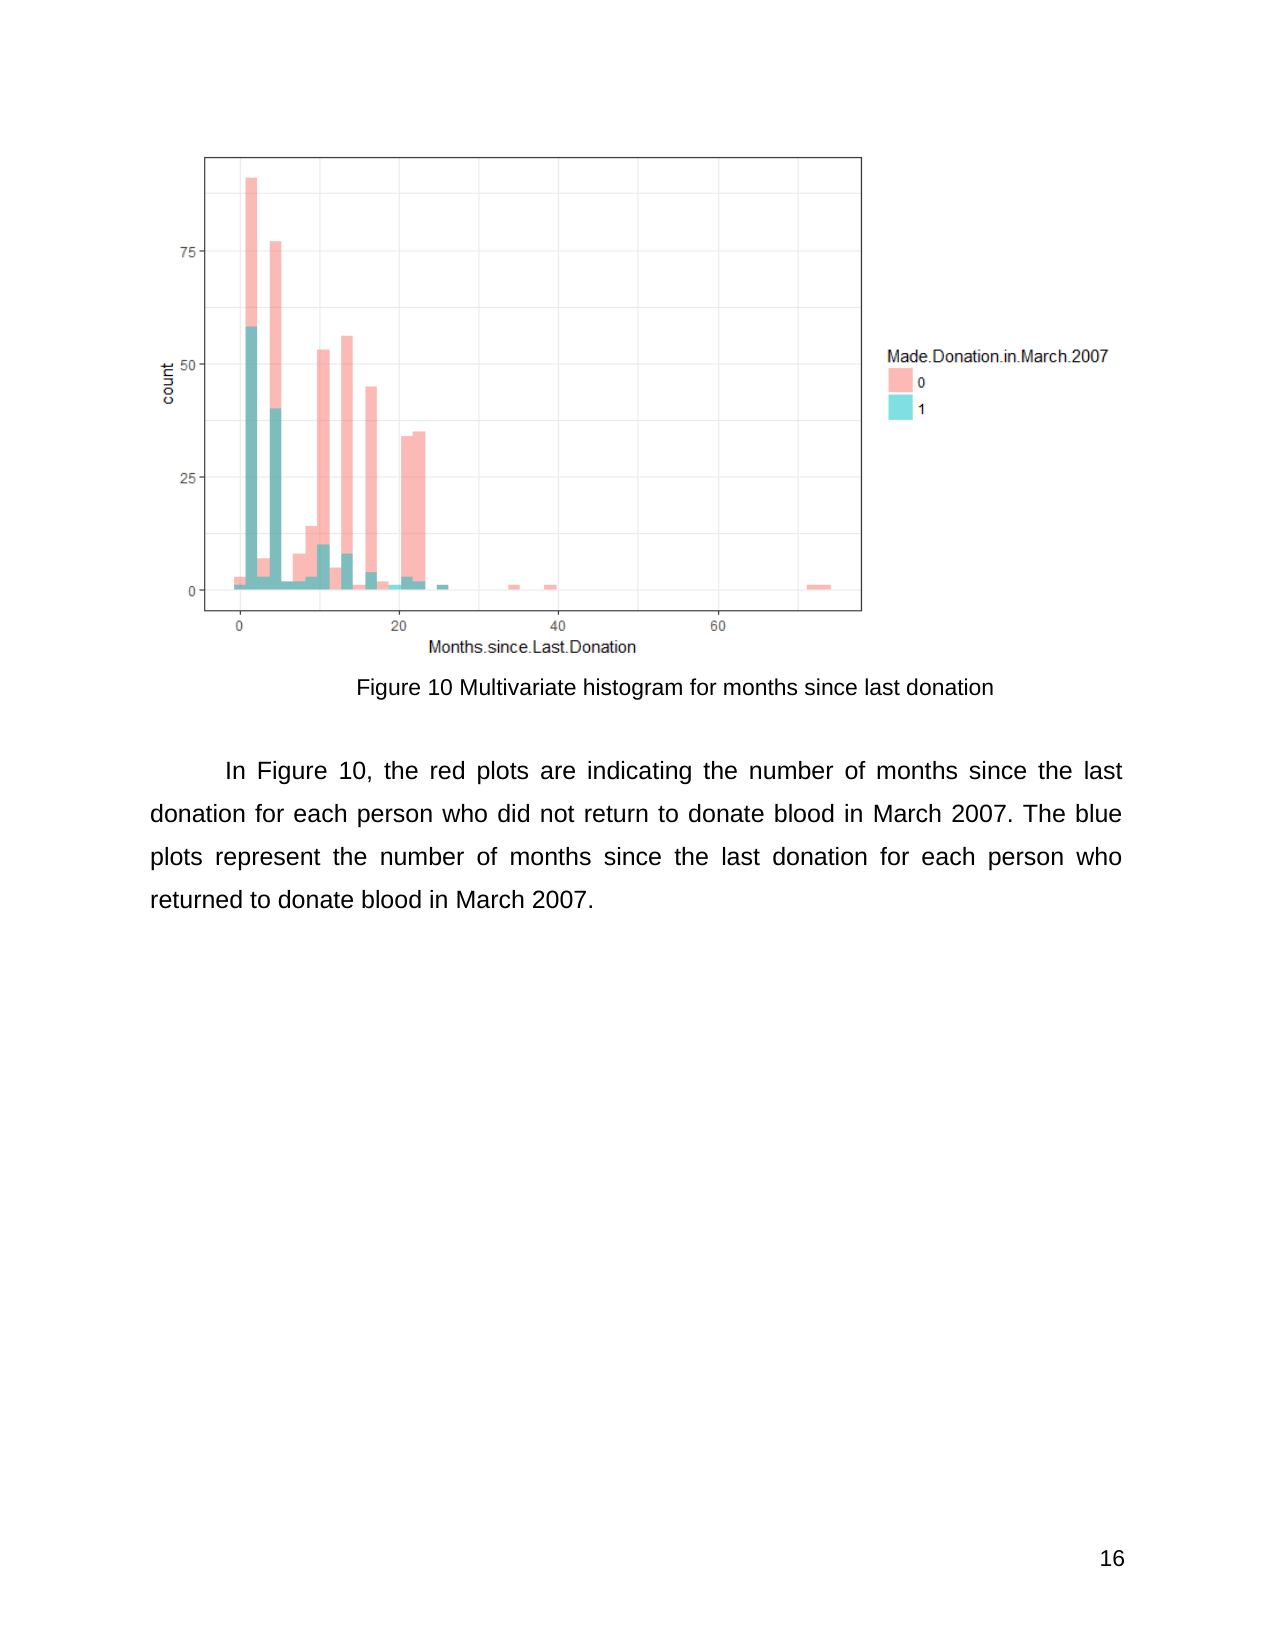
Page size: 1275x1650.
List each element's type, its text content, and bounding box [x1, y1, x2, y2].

picture [150, 150, 1125, 661]
text Figure 10 Multivariate histogram for months since last donation [150, 661, 1125, 700]
text In Figure 10, the red plots are indicating the number of months since the last donation for each person who did not return to donate blood in March 2007. The blue plots represent the number of months since the last donation for each person who returned to donate blood in March 2007. [150, 756, 1125, 914]
